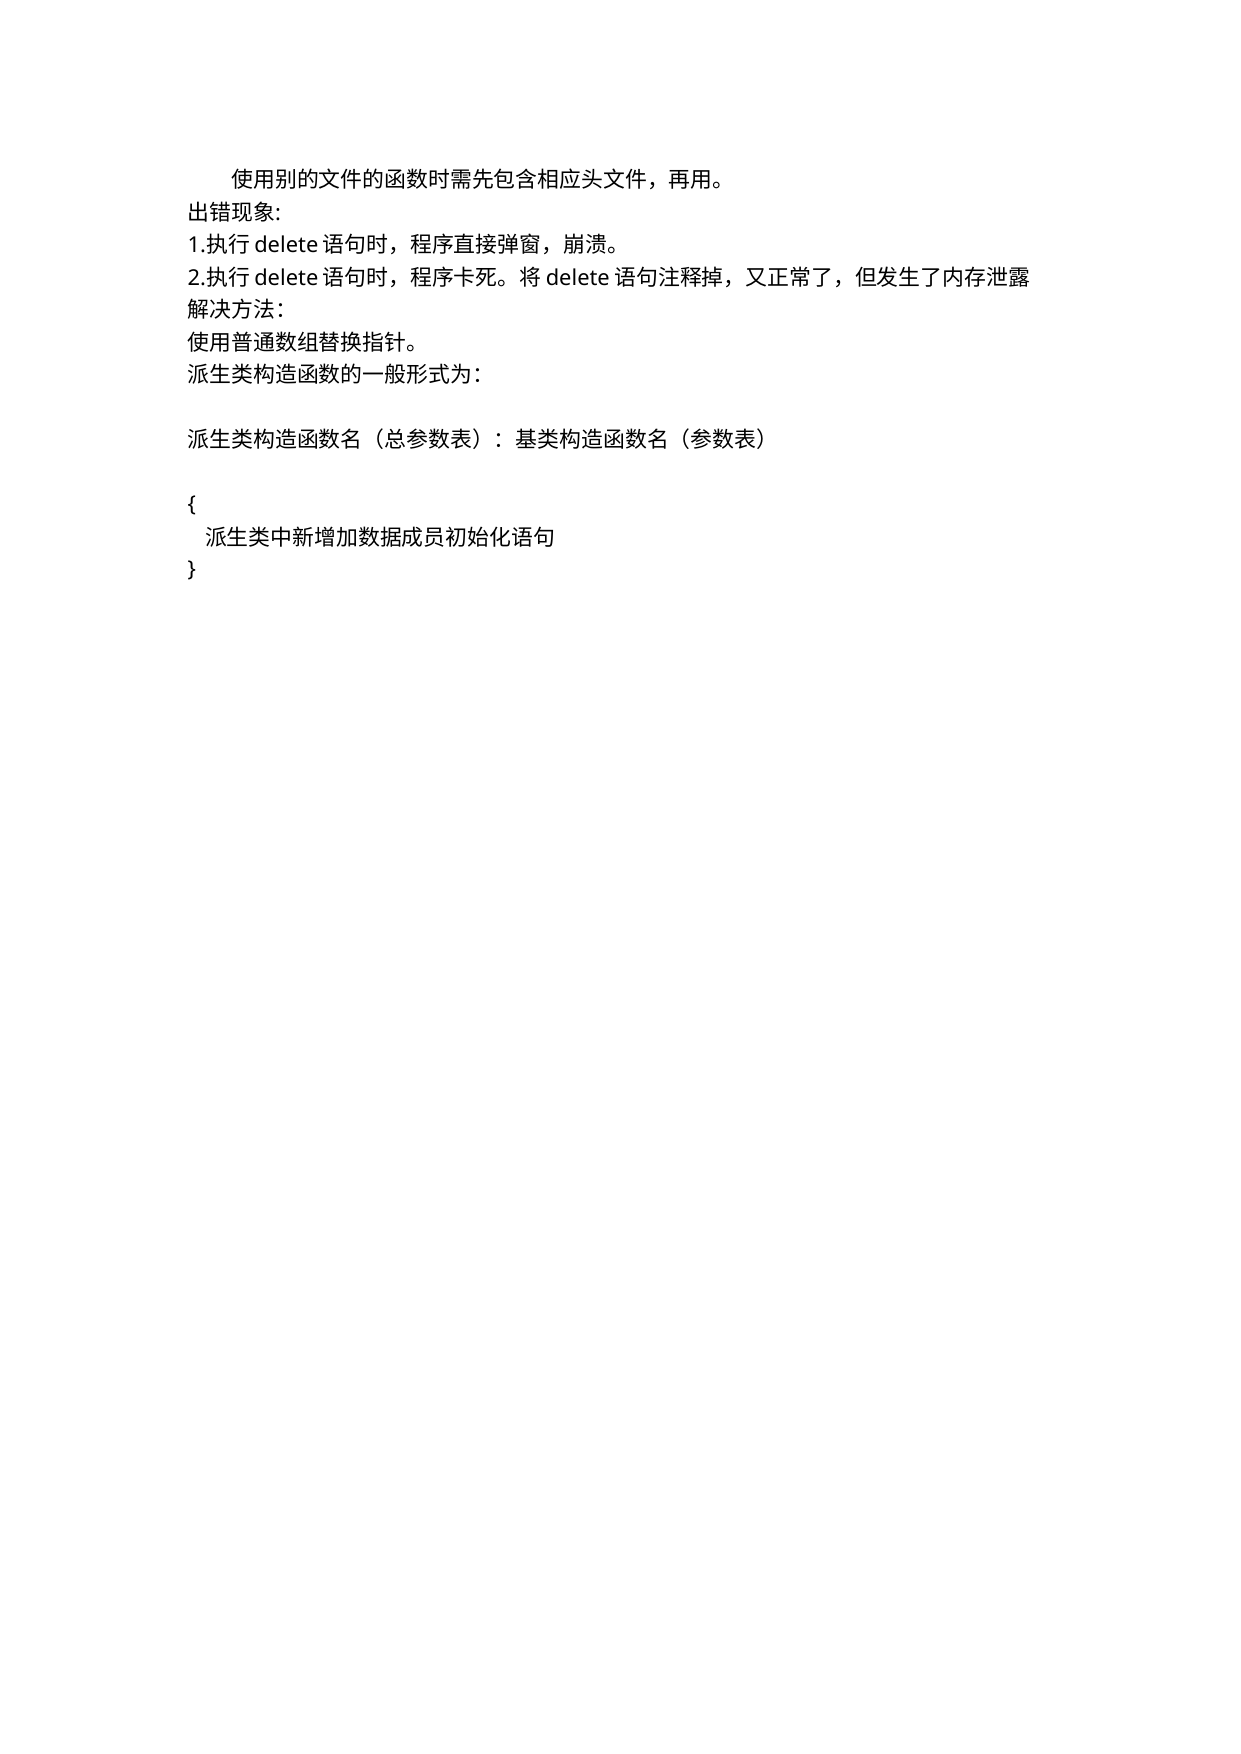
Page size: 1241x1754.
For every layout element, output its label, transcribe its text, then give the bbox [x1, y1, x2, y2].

text 1.执行delete语句时，程序直接弹窗，崩溃。 [187, 227, 1053, 259]
text 2.执行delete语句时，程序卡死。将delete语句注释掉，又正常了，但发生了内存泄露 [187, 259, 1053, 292]
text 使用普通数组替换指针。 [187, 324, 1053, 357]
text 解决方法： [187, 292, 1053, 324]
text 使用别的文件的函数时需先包含相应头文件，再用。 [187, 162, 1053, 194]
text 出错现象: [187, 194, 1053, 227]
text 派生类构造函数的一般形式为： 派生类构造函数名（总参数表）：基类构造函数名（参数表） { 派生类中新增加数据成员初始化语句 } [187, 357, 1053, 617]
